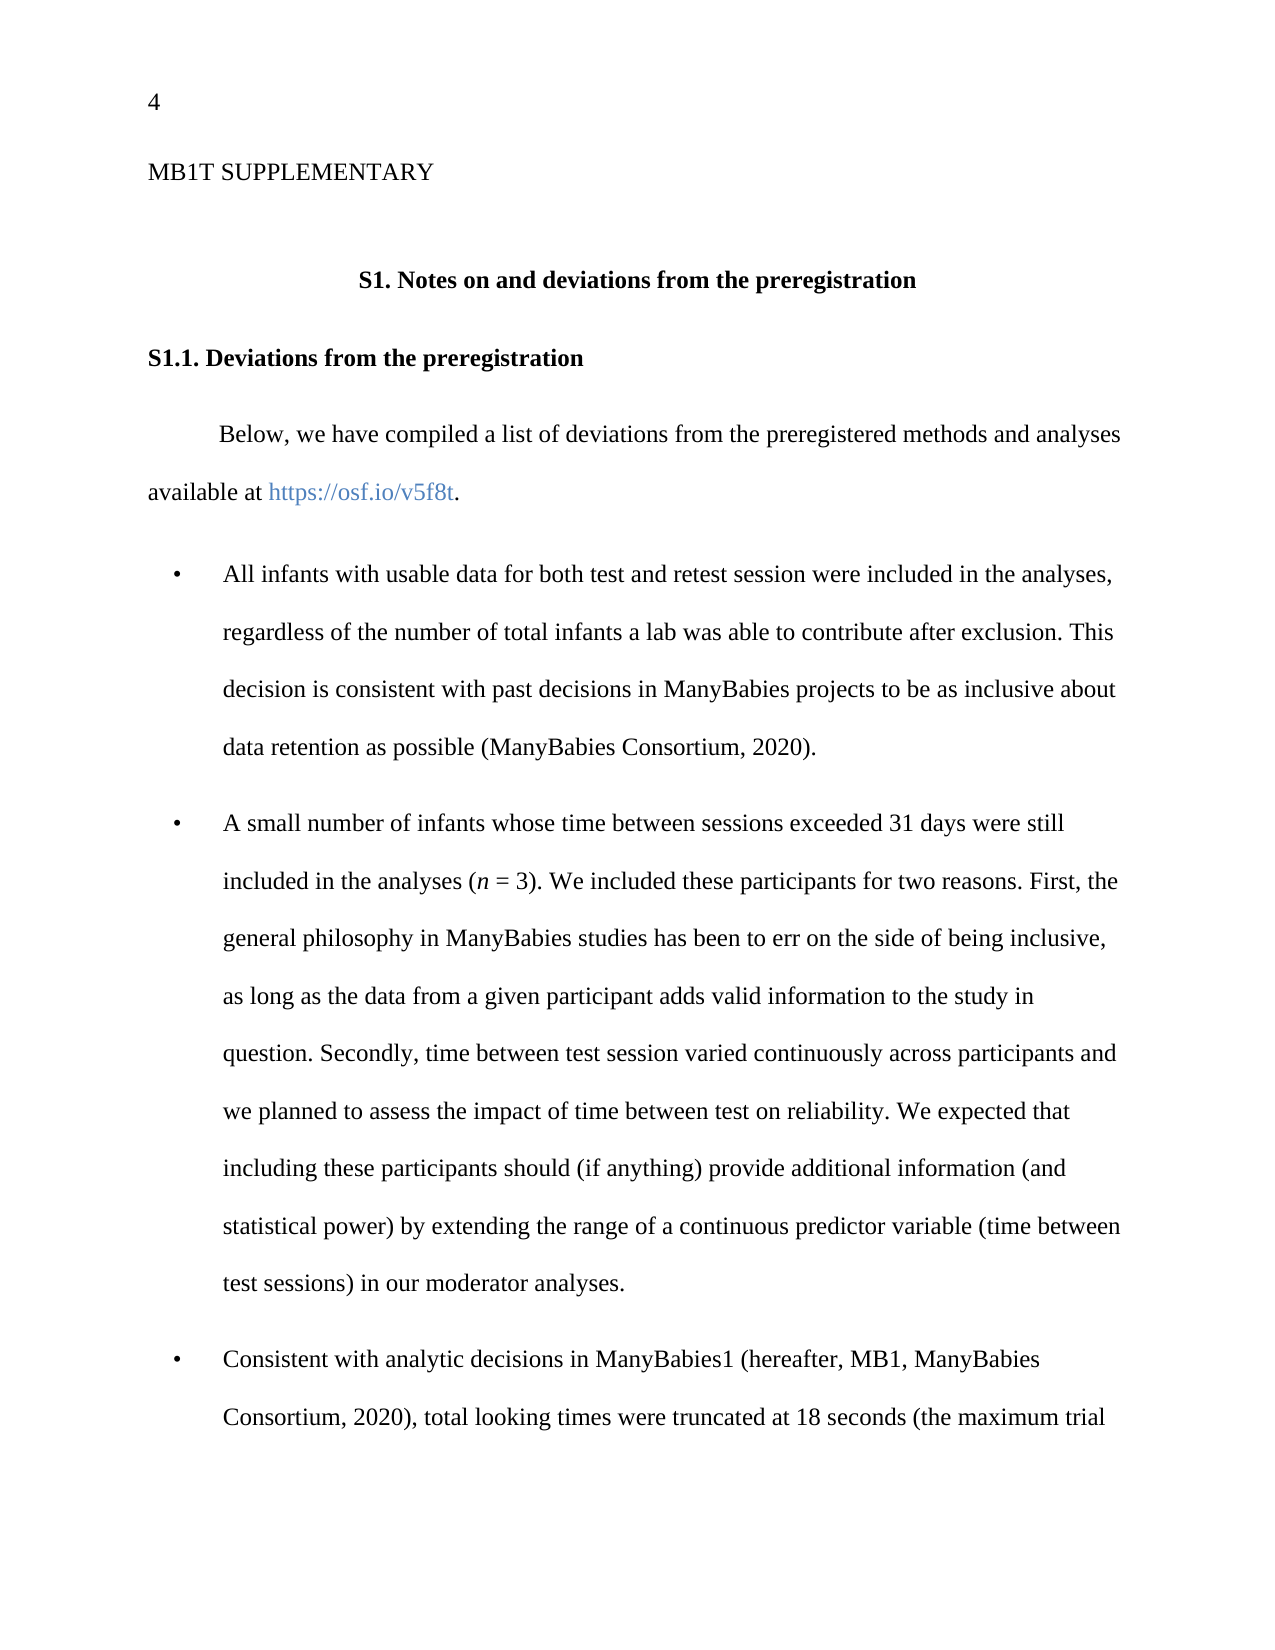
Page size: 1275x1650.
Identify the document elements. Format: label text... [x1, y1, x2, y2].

list All infants with usable data for both test and retest session were included in the analyses, regardless of the number of total infants a lab was able to contribute after exclusion. This decision is consistent with past decisions in ManyBabies projects to be as inclusive about data retention as possible (ManyBabies Consortium, 2020). [173, 559, 1127, 761]
subtitle S1. Notes on and deviations from the preregistration [148, 265, 1127, 294]
list A small number of infants whose time between sessions exceeded 31 days were still included in the analyses (n = 3). We included these participants for two reasons. First, the general philosophy in ManyBabies studies has been to err on the side of being inclusive, as long as the data from a given participant adds valid information to the study in question. Secondly, time between test session varied continuously across participants and we planned to assess the impact of time between test on reliability. We expected that including these participants should (if anything) provide additional information (and statistical power) by extending the range of a continuous predictor variable (time between test sessions) in our moderator analyses. [173, 808, 1127, 1297]
subtitle S1.1. Deviations from the preregistration [148, 343, 1127, 372]
text Below, we have compiled a list of deviations from the preregistered methods and analyses available at https://osf.io/v5f8t. [148, 419, 1127, 506]
